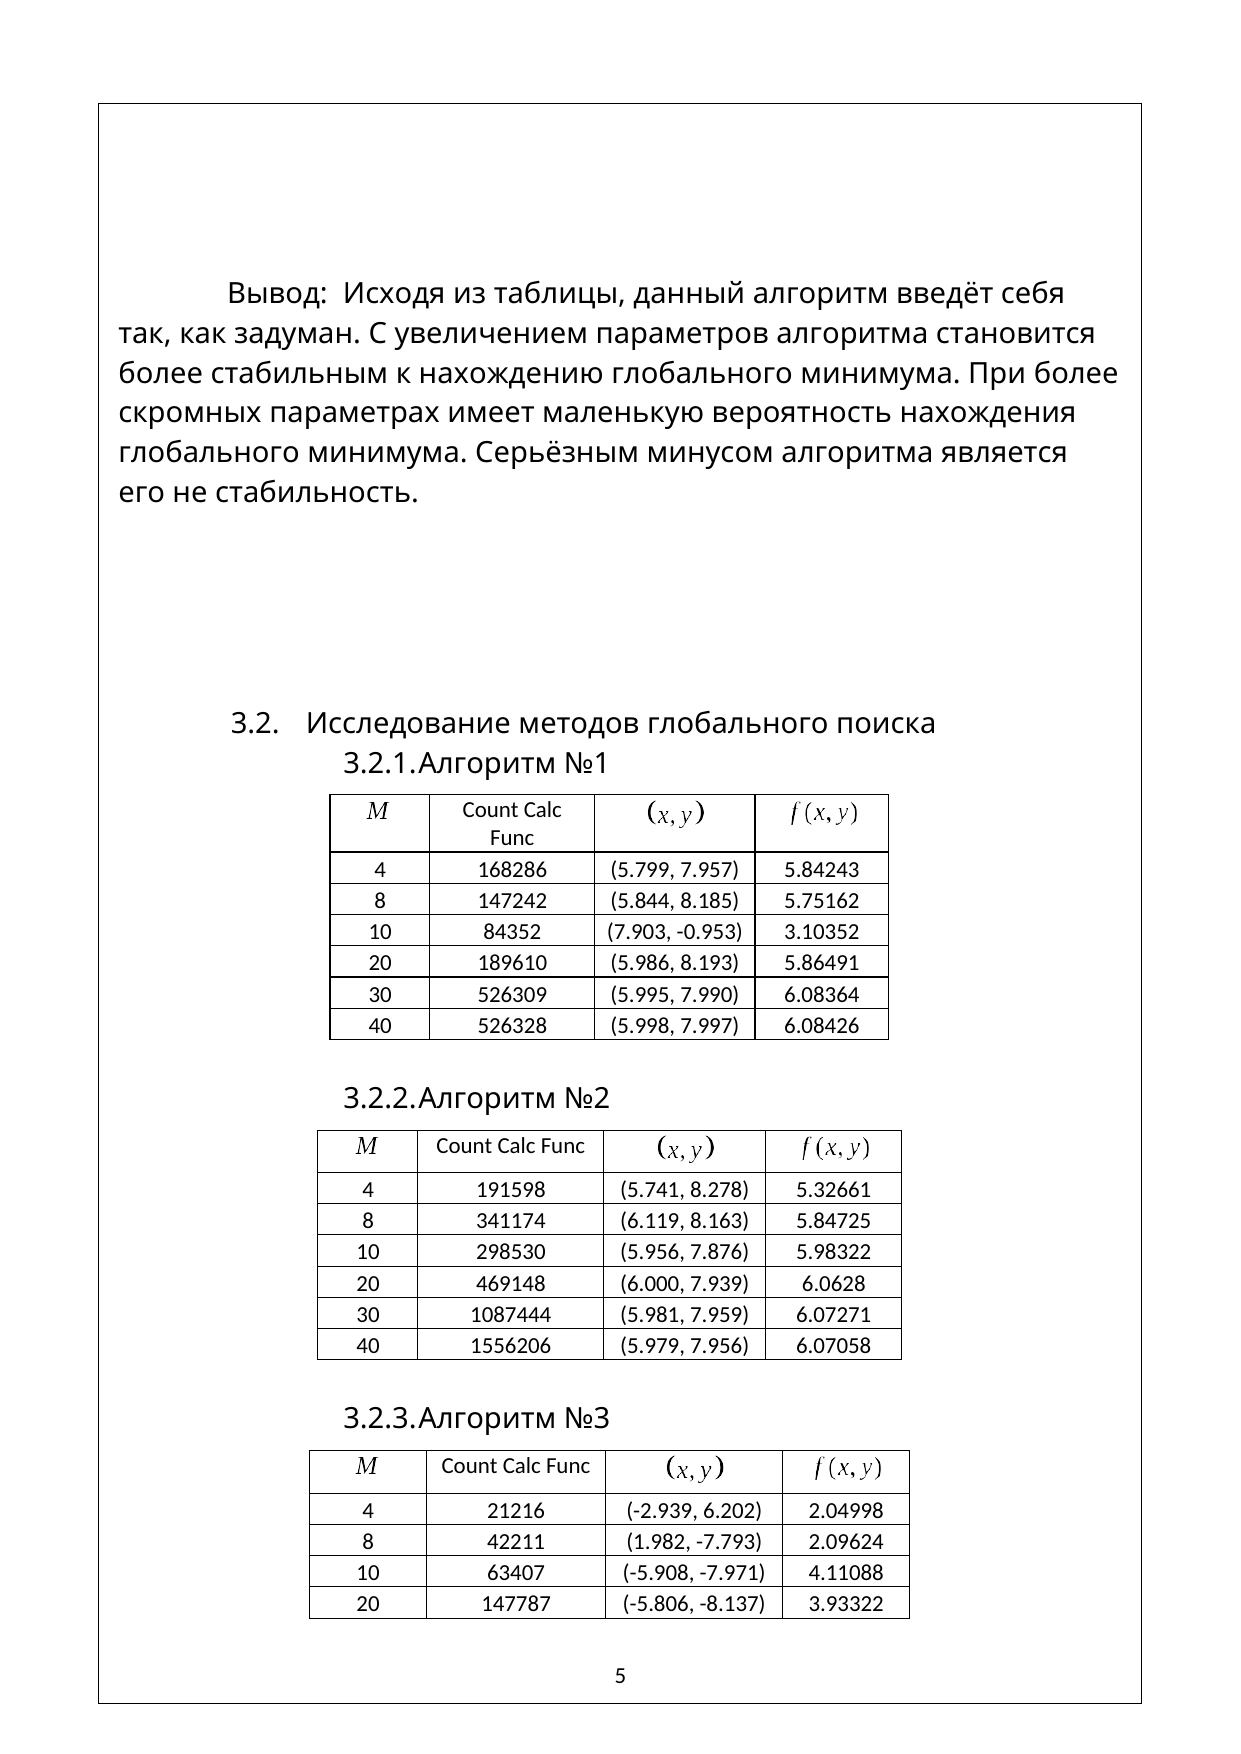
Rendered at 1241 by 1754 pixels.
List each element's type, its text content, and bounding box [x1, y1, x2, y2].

table_cell 8 [310, 1525, 426, 1555]
table_header [310, 1451, 426, 1492]
table_cell 10 [331, 915, 429, 945]
table_cell 2.09624 [783, 1525, 909, 1555]
table_cell 63407 [427, 1556, 605, 1586]
table_cell 40 [318, 1329, 417, 1359]
table_cell (5.844, 8.185) [595, 884, 754, 914]
text Вывод: Исходя из таблицы, данный алгоритм введёт себя так, как задуман. С увеличением параметров алгоритма становится более стабильным к нахождению глобального минимума. При более скромных параметрах имеет маленькую вероятность нахождения глобального минимума. Серьёзным минусом алгоритма является его не стабильность. [118, 272, 1122, 511]
table_header [595, 795, 754, 851]
table_cell 5.98322 [766, 1235, 901, 1266]
table_cell 5.32661 [766, 1173, 901, 1203]
table_cell 5.75162 [756, 884, 888, 914]
table_cell 5.84725 [766, 1204, 901, 1234]
table_cell 168286 [430, 853, 594, 883]
table_cell 526309 [430, 978, 594, 1008]
table_cell (-2.939, 6.202) [606, 1494, 782, 1524]
table_cell 1556206 [418, 1329, 603, 1359]
table_cell 6.08426 [756, 1009, 888, 1039]
table_cell (5.981, 7.959) [604, 1298, 765, 1328]
table_cell 1087444 [418, 1298, 603, 1328]
table_cell (5.956, 7.876) [604, 1235, 765, 1266]
table_header [756, 795, 888, 851]
table_cell 20 [331, 946, 429, 976]
table_cell 147242 [430, 884, 594, 914]
table_cell (-5.806, -8.137) [606, 1587, 782, 1617]
table_cell 10 [310, 1556, 426, 1586]
table_cell (-5.908, -7.971) [606, 1556, 782, 1586]
table_cell 8 [331, 884, 429, 914]
table_cell 6.0628 [766, 1267, 901, 1297]
table_cell (5.979, 7.956) [604, 1329, 765, 1359]
table_cell 298530 [418, 1235, 603, 1266]
table_header [606, 1451, 782, 1492]
table_cell 6.08364 [756, 978, 888, 1008]
table_header [318, 1131, 417, 1172]
list Алгоритм №3 [343, 1398, 1122, 1437]
table_cell 191598 [418, 1173, 603, 1203]
table_cell 5.86491 [756, 946, 888, 976]
table_cell (7.903, -0.953) [595, 915, 754, 945]
table_header [783, 1451, 909, 1492]
table_cell 526328 [430, 1009, 594, 1039]
table_cell 4 [310, 1494, 426, 1524]
table_cell 8 [318, 1204, 417, 1234]
table_cell (5.799, 7.957) [595, 853, 754, 883]
table_header [766, 1131, 901, 1172]
table_cell 2.04998 [783, 1494, 909, 1524]
table_cell (1.982, -7.793) [606, 1525, 782, 1555]
table_cell (6.000, 7.939) [604, 1267, 765, 1297]
table_cell 3.10352 [756, 915, 888, 945]
table_cell 84352 [430, 915, 594, 945]
table_header [604, 1131, 765, 1172]
table_header Count Calc Func [418, 1131, 603, 1172]
table_header Count Calc Func [430, 795, 594, 851]
table_cell 30 [331, 978, 429, 1008]
table_cell 30 [318, 1298, 417, 1328]
table_cell 5.84243 [756, 853, 888, 883]
list Алгоритм №1 [343, 742, 1122, 782]
table_cell 469148 [418, 1267, 603, 1297]
table_cell 10 [318, 1235, 417, 1266]
table_cell 189610 [430, 946, 594, 976]
table_cell 40 [331, 1009, 429, 1039]
table_cell 4 [318, 1173, 417, 1203]
table_header Count Calc Func [427, 1451, 605, 1492]
table_cell (6.119, 8.163) [604, 1204, 765, 1234]
table_cell 21216 [427, 1494, 605, 1524]
table_cell (5.998, 7.997) [595, 1009, 754, 1039]
table_cell 3.93322 [783, 1587, 909, 1617]
table_header [331, 795, 429, 851]
table_cell 341174 [418, 1204, 603, 1234]
table_cell 147787 [427, 1587, 605, 1617]
table_cell 20 [318, 1267, 417, 1297]
table_cell (5.986, 8.193) [595, 946, 754, 976]
list Алгоритм №2 [343, 1077, 1122, 1117]
table_cell (5.741, 8.278) [604, 1173, 765, 1203]
table_cell 4 [331, 853, 429, 883]
list Исследование методов глобального поиска [231, 702, 1122, 742]
table_cell 6.07271 [766, 1298, 901, 1328]
table_cell 42211 [427, 1525, 605, 1555]
table_cell 20 [310, 1587, 426, 1617]
table_cell 6.07058 [766, 1329, 901, 1359]
table_cell 4.11088 [783, 1556, 909, 1586]
table_cell (5.995, 7.990) [595, 978, 754, 1008]
